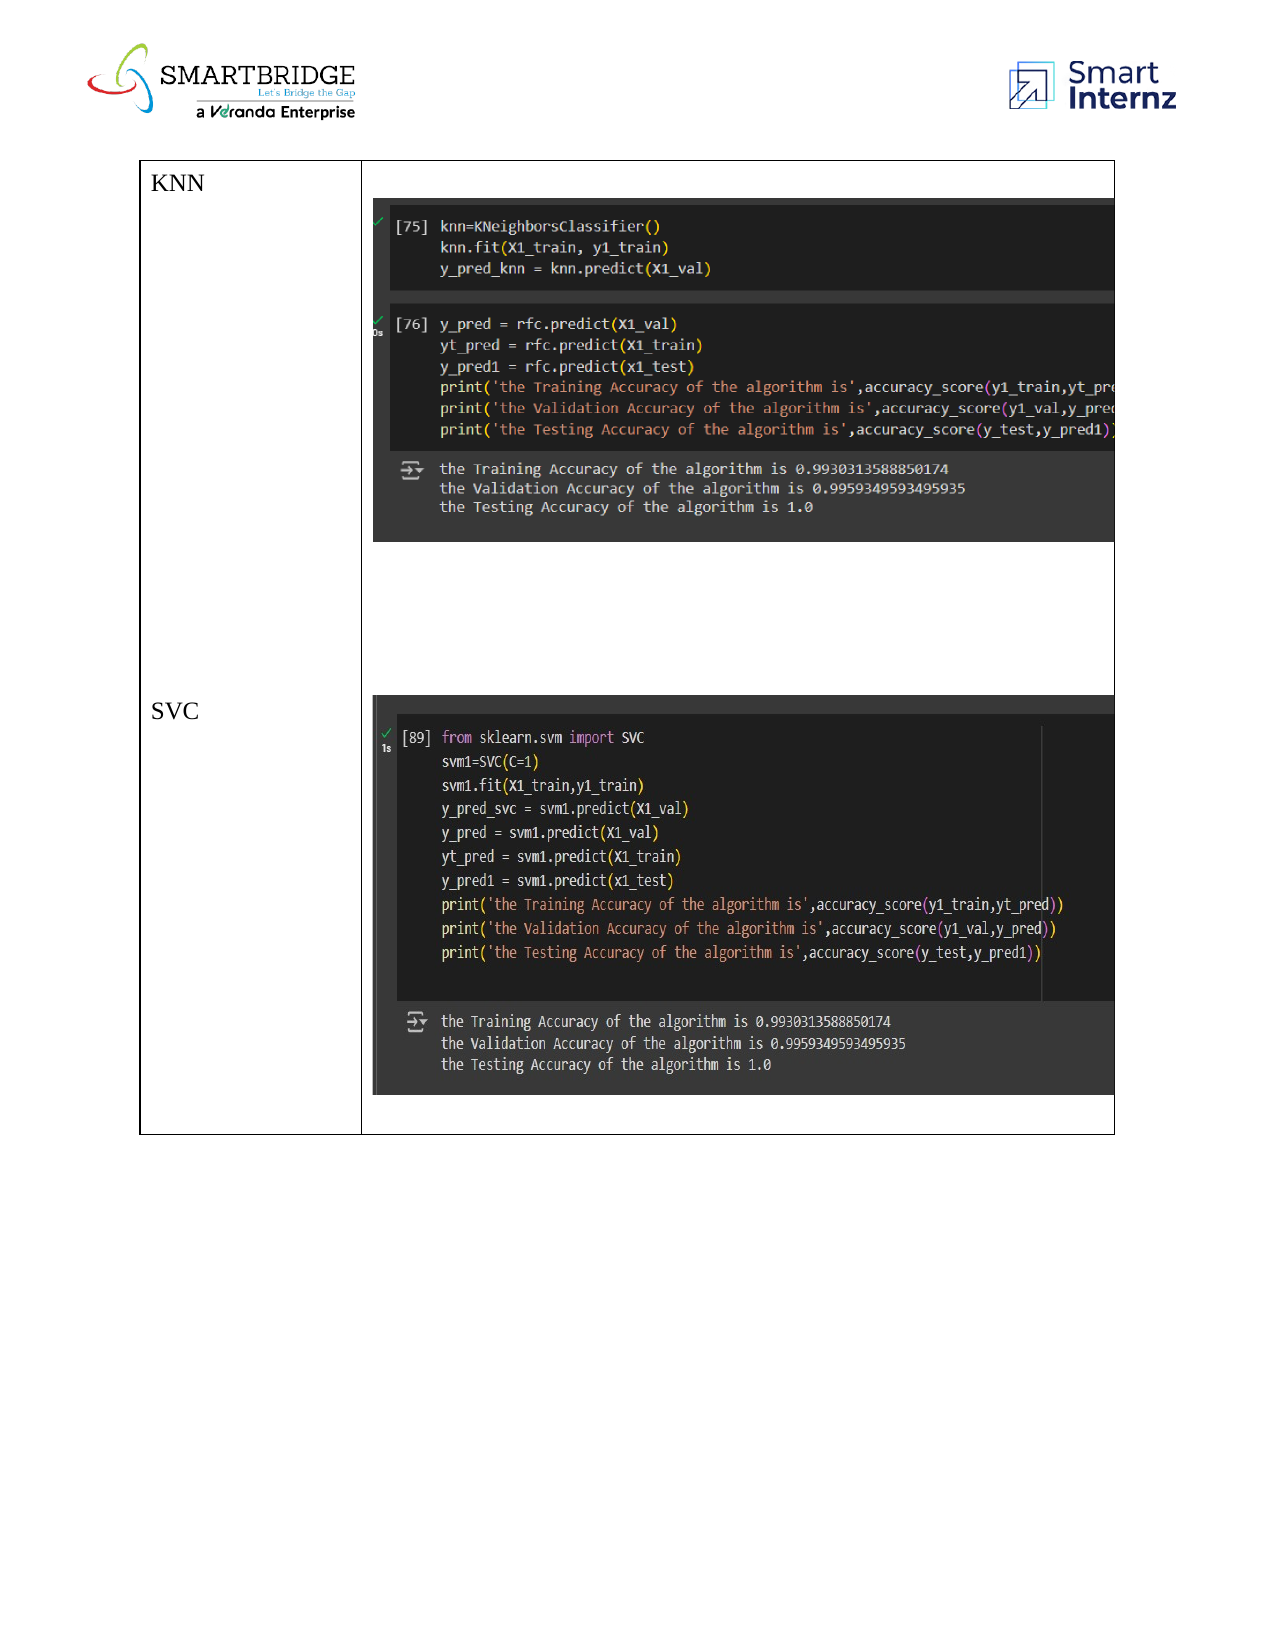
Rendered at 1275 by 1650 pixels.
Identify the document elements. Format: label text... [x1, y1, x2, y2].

table_header KNN [141, 161, 361, 679]
table_cell [362, 689, 1114, 1134]
picture [372, 695, 1115, 1095]
picture [372, 198, 1115, 542]
table_header [362, 161, 1114, 679]
table_cell SVC [141, 689, 361, 1134]
picture [1004, 61, 1181, 109]
picture [73, 20, 370, 142]
